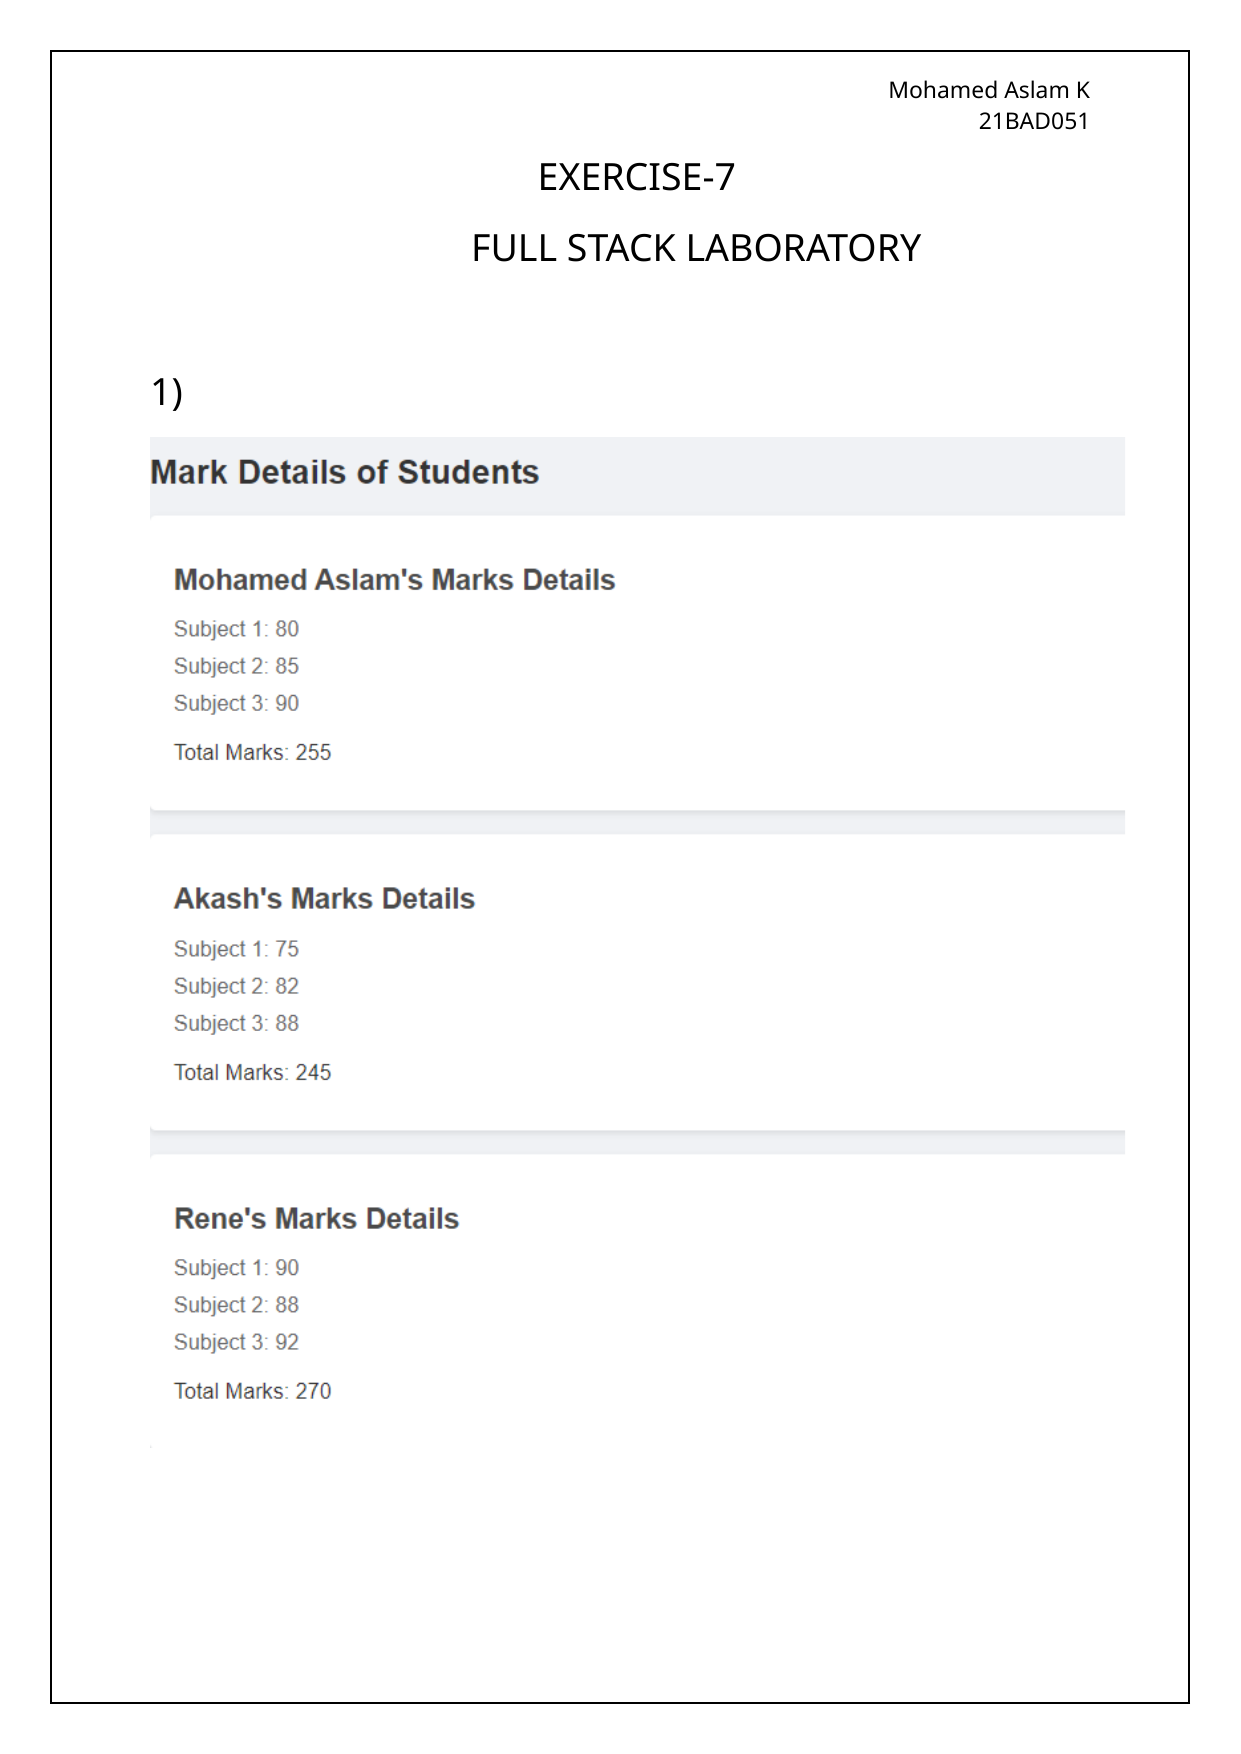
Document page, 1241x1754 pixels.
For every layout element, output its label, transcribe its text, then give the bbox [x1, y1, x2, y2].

picture [150, 437, 1125, 1448]
text EXERCISE-7 [375, 150, 1090, 201]
text 1) [150, 365, 1090, 416]
text FULL STACK LABORATORY [150, 222, 1090, 273]
